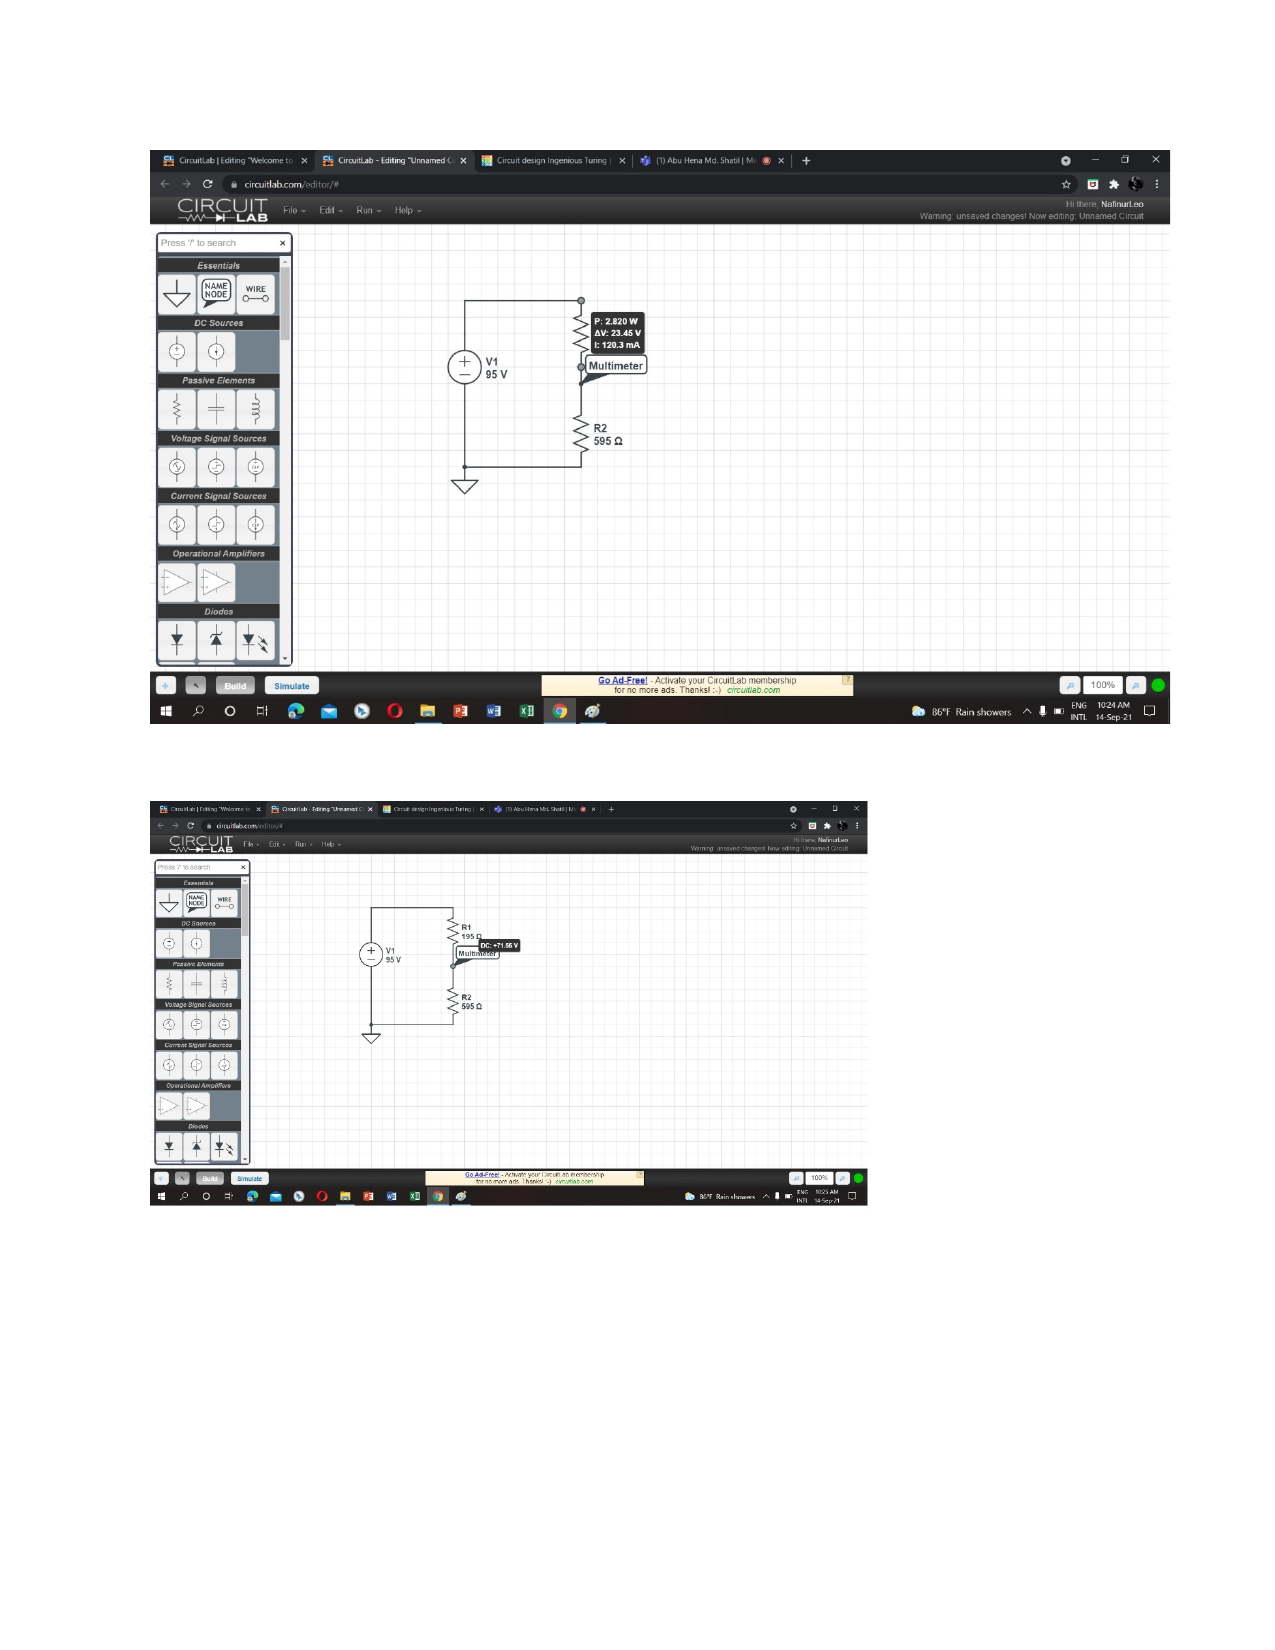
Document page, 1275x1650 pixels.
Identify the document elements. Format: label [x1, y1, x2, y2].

picture [150, 150, 1171, 724]
picture [150, 801, 1160, 1355]
